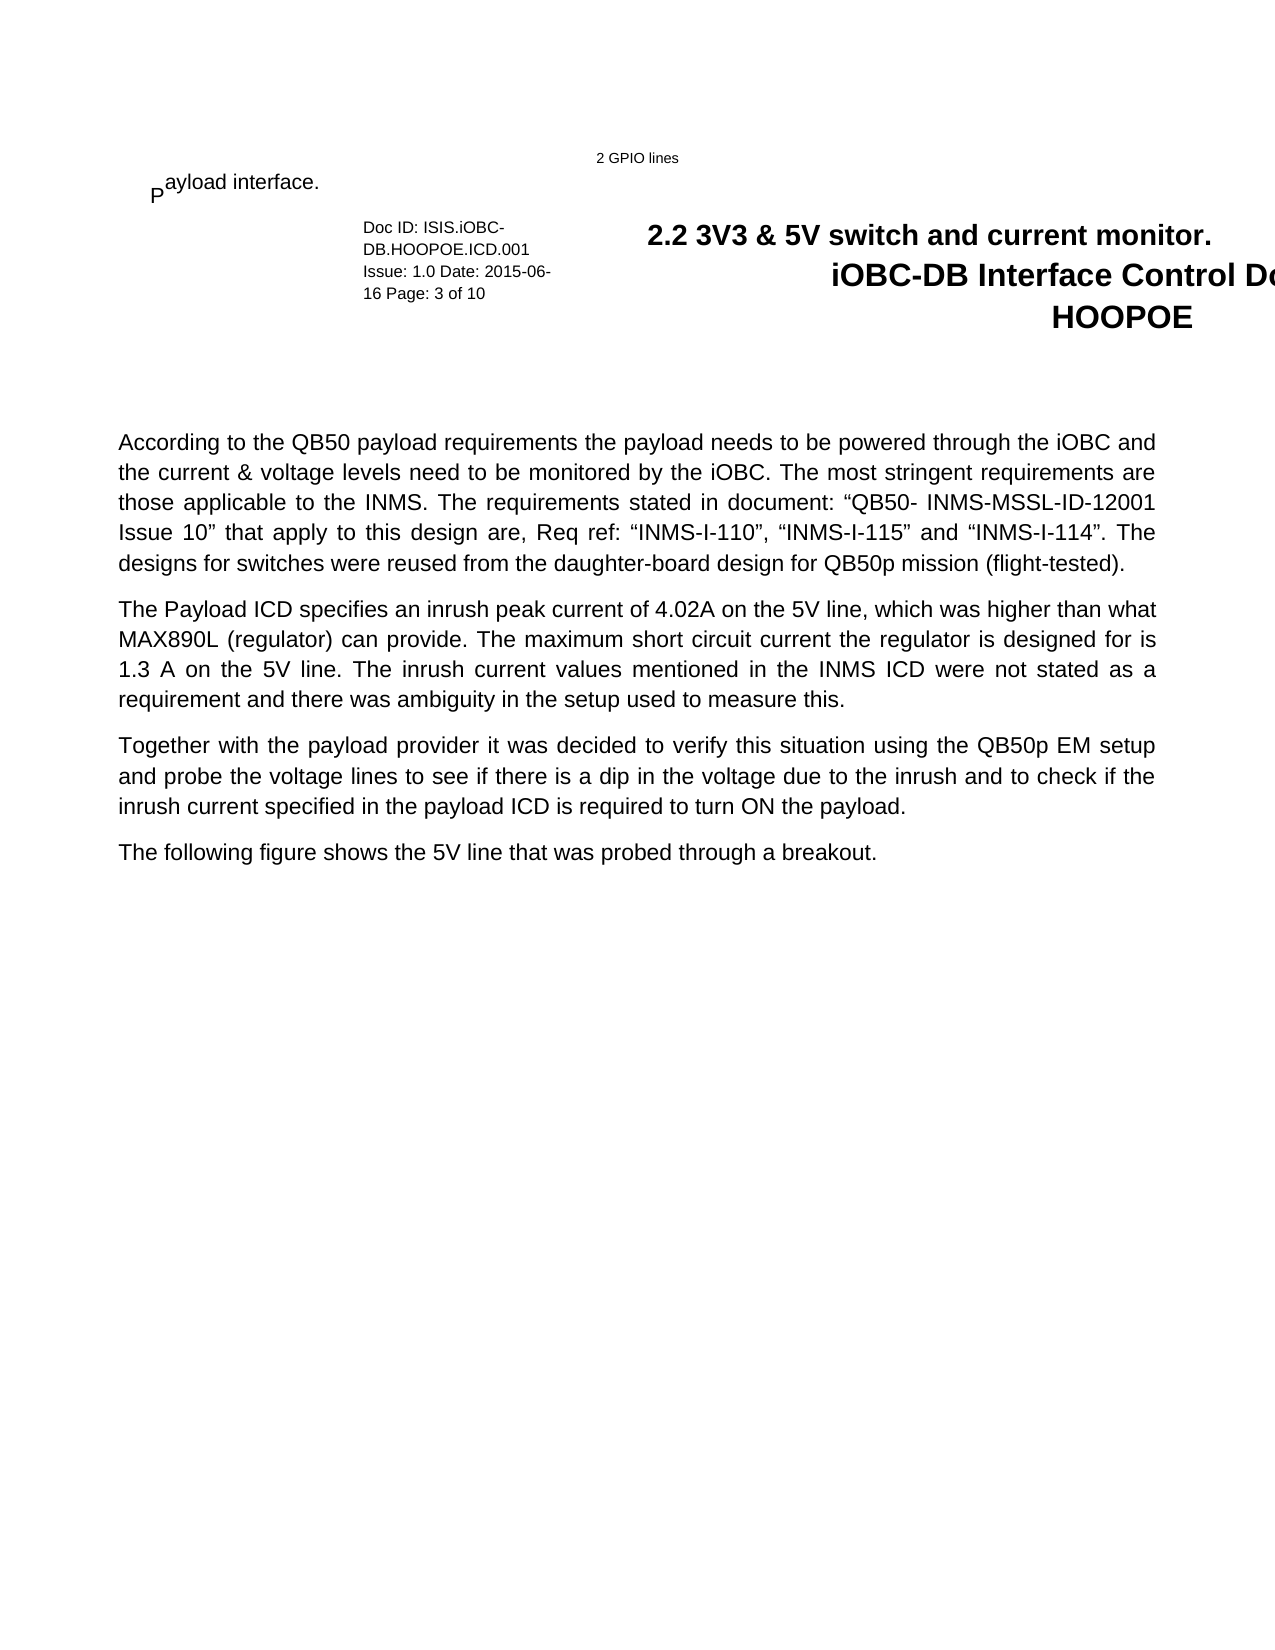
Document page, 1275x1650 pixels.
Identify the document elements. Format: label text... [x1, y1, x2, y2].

text 2.2 3V3 & 5V switch and current monitor. [647, 217, 1257, 251]
text The following figure shows the 5V line that was probed through a breakout. [118, 839, 912, 865]
text According to the QB50 payload requirements the payload needs to be powered through the iOBC and the current & voltage levels need to be monitored by the iOBC. The most stringent requirements are those applicable to the INMS. The requirements stated in document: “QB50- INMS-MSSL-ID-12001 Issue 10” that apply to this design are, Req ref: “INMS-I-110”, “INMS-I-115” and “INMS-I-114”. The designs for switches were reused from the daughter-board design for QB50p mission (flight-tested). [118, 429, 1157, 576]
text Doc ID: ISIS.iOBC- DB.HOOPOE.ICD.001 Issue: 1.0 Date: 2015-06-16 Page: 3 of 10 [363, 217, 565, 303]
text Payload interface. [150, 169, 1125, 211]
text The Payload ICD specifies an inrush peak current of 4.02A on the 5V line, which was higher than what MAX890L (regulator) can provide. The maximum short circuit current the regulator is designed for is 1.3 A on the 5V line. The inrush current values mentioned in the INMS ICD were not stated as a requirement and there was ambiguity in the setup used to measure this. [118, 596, 1157, 713]
text iOBC-DB Interface Control Document: HOOPOE [804, 256, 1275, 336]
text 2 GPIO lines [150, 150, 1125, 167]
text Together with the payload provider it was decided to verify this situation using the QB50p EM setup and probe the voltage lines to see if there is a dip in the voltage due to the inrush and to check if the inrush current specified in the payload ICD is required to turn ON the payload. [118, 732, 1157, 819]
